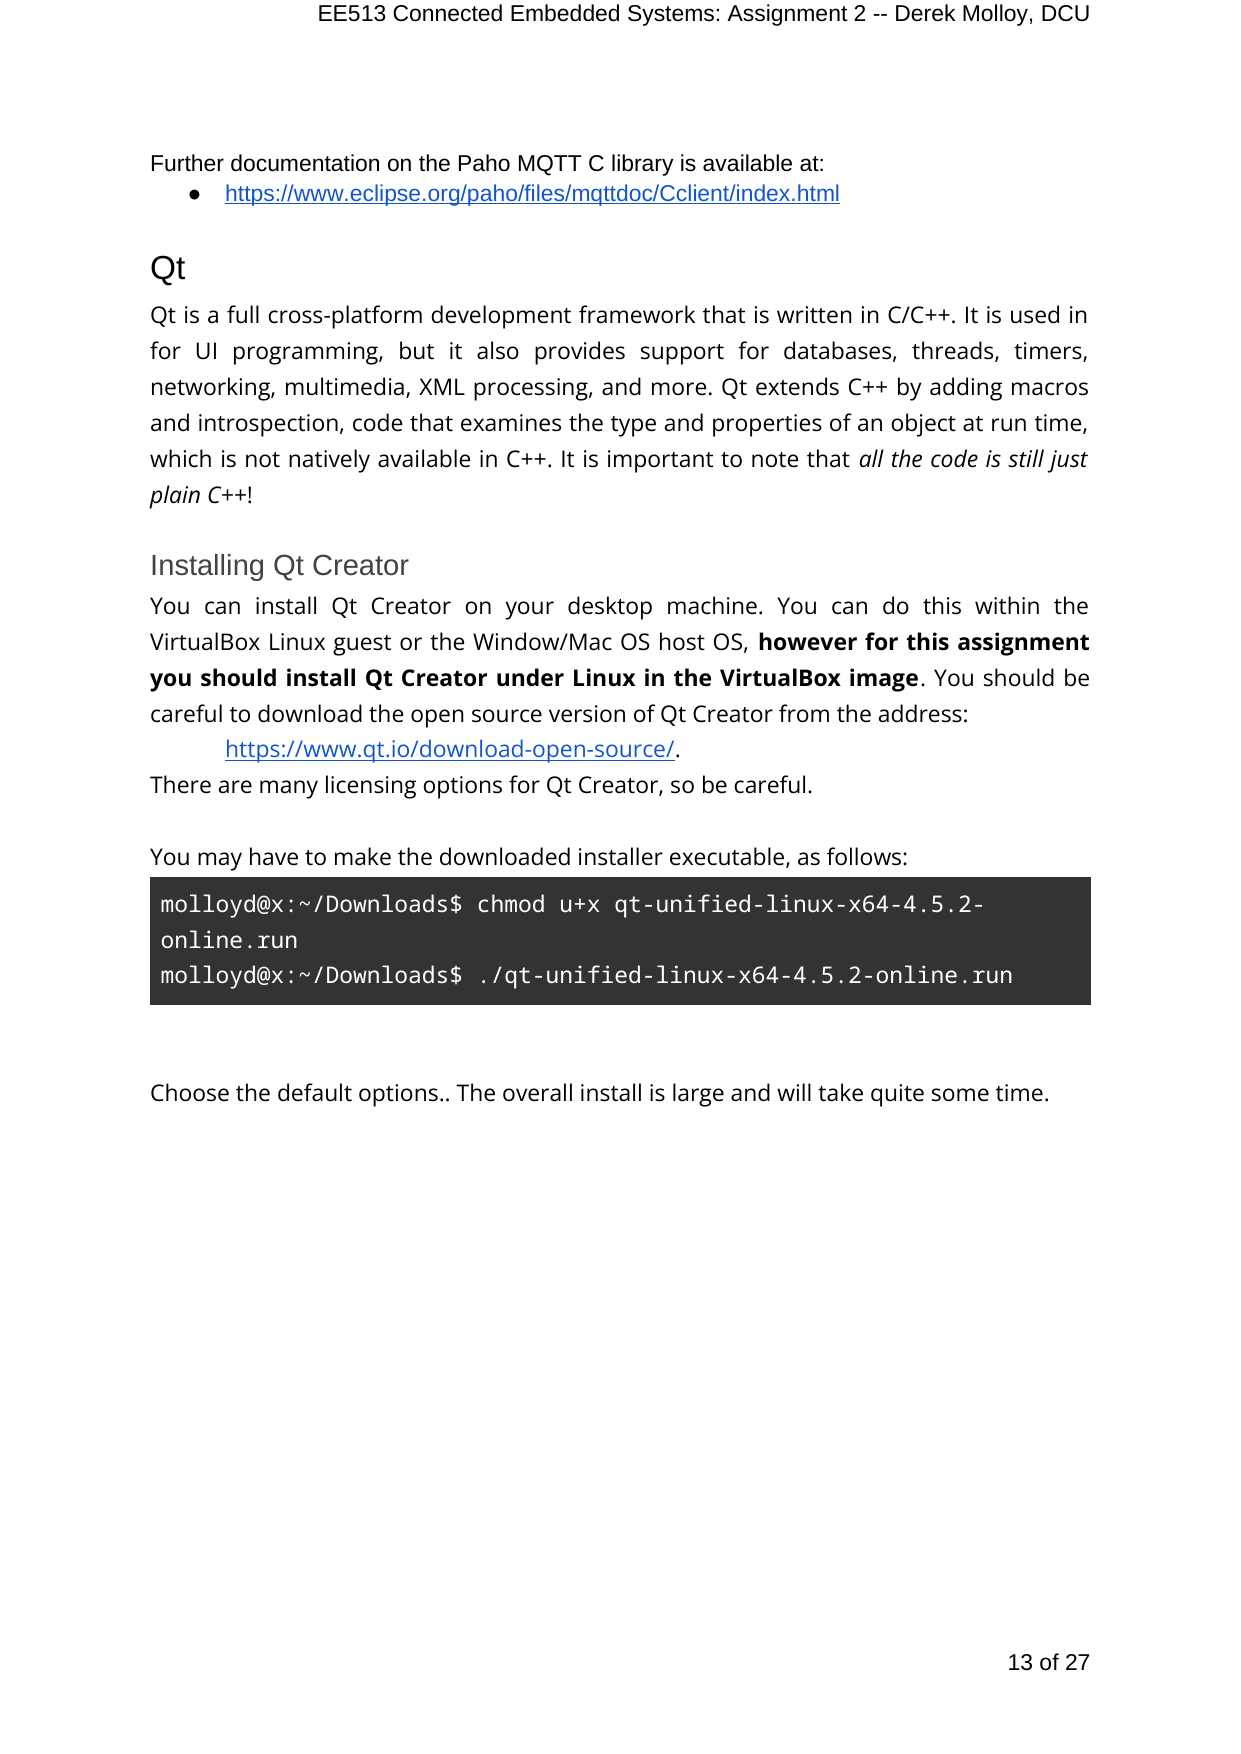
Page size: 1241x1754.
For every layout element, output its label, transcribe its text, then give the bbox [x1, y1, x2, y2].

text There are many licensing options for Qt Creator, so be careful. [150, 769, 1090, 801]
text Choose the default options.. The overall install is large and will take quite some time. [150, 1077, 1090, 1108]
subtitle Installing Qt Creator [150, 548, 1090, 581]
table_header molloyd@x:~/Downloads$ chmod u+x qt-unified-linux-x64-4.5.2-online.run molloyd@x:~/Downloads$ ./qt-unified-linux-x64-4.5.2-online.run [150, 877, 1091, 1005]
text Qt is a full cross-platform development framework that is written in C/C++. It is used in for UI programming, but it also provides support for databases, threads, timers, networking, multimedia, XML processing, and more. Qt extends C++ by adding macros and introspection, code that examines the type and properties of an object at run time, which is not natively available in C++. It is important to note that all the code is still just plain C++! [150, 299, 1090, 510]
subtitle Qt [150, 248, 1090, 286]
list https://www.eclipse.org/paho/files/mqttdoc/Cclient/index.html [187, 180, 1090, 207]
text https://www.qt.io/download-open-source/. [150, 733, 1090, 765]
text You may have to make the downloaded installer executable, as follows: [150, 841, 1090, 872]
text You can install Qt Creator on your desktop machine. You can do this within the VirtualBox Linux guest or the Window/Mac OS host OS, however for this assignment you should install Qt Creator under Linux in the VirtualBox image. You should be careful to download the open source version of Qt Creator from the address: [150, 590, 1090, 729]
text Further documentation on the Paho MQTT C library is available at: [150, 150, 1090, 176]
